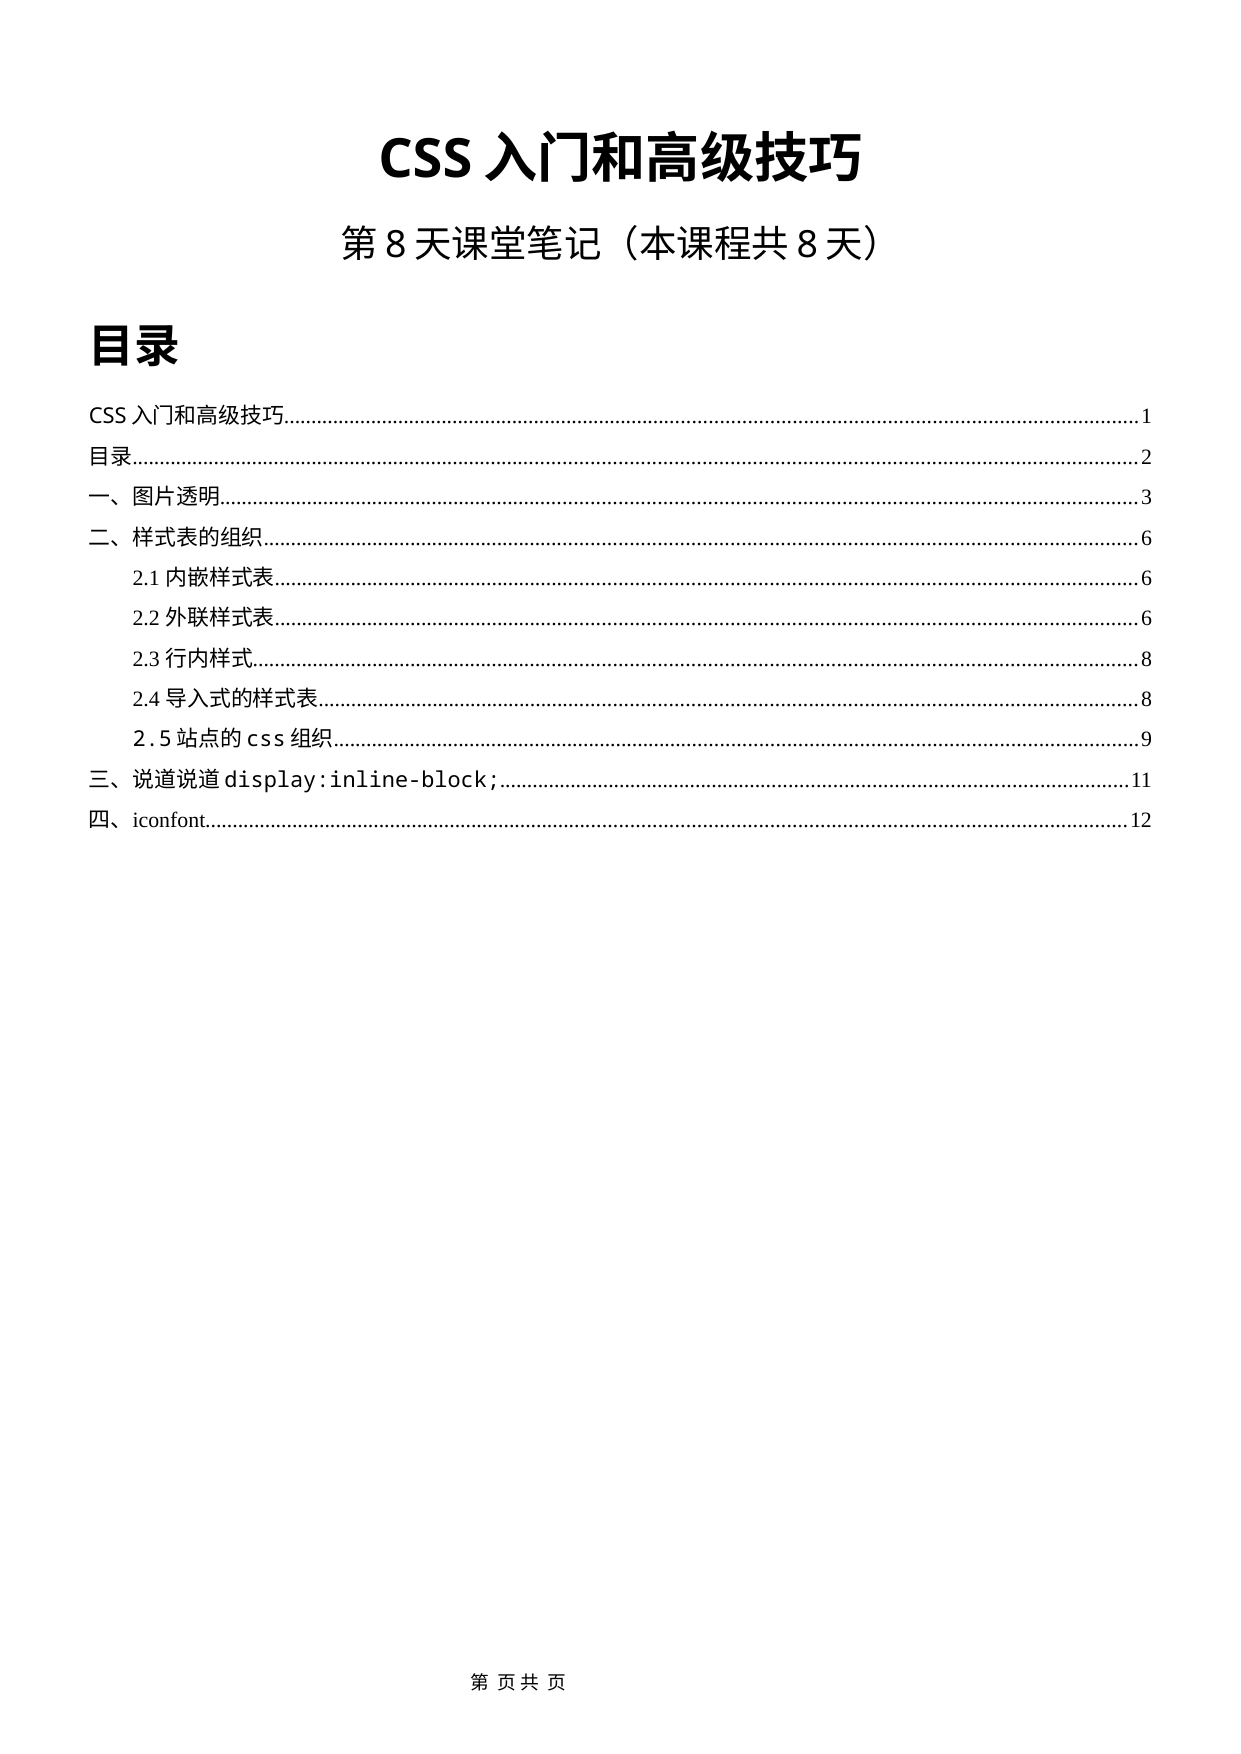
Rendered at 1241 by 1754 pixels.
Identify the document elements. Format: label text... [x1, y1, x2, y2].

text CSS入门和高级技巧 1 [88, 398, 1152, 430]
text 三、说道说道display:inline-block; 11 [88, 762, 1152, 794]
text 二、样式表的组织 6 [88, 519, 1152, 552]
text 2.4 导入式的样式表 8 [132, 681, 1152, 713]
subtitle 目录 [88, 294, 1152, 391]
text 2.5站点的css组织 9 [132, 721, 1152, 754]
text 2.2 外联样式表 6 [132, 600, 1152, 632]
text 目录 2 [88, 438, 1152, 471]
text 第8天课堂笔记（本课程共8天） [88, 209, 1152, 274]
text 一、图片透明 3 [88, 479, 1152, 511]
subtitle CSS入门和高级技巧 [88, 105, 1152, 202]
text 四、iconfont 12 [88, 802, 1152, 834]
text 2.1 内嵌样式表 6 [132, 559, 1152, 592]
text 2.3 行内样式 8 [132, 640, 1152, 673]
